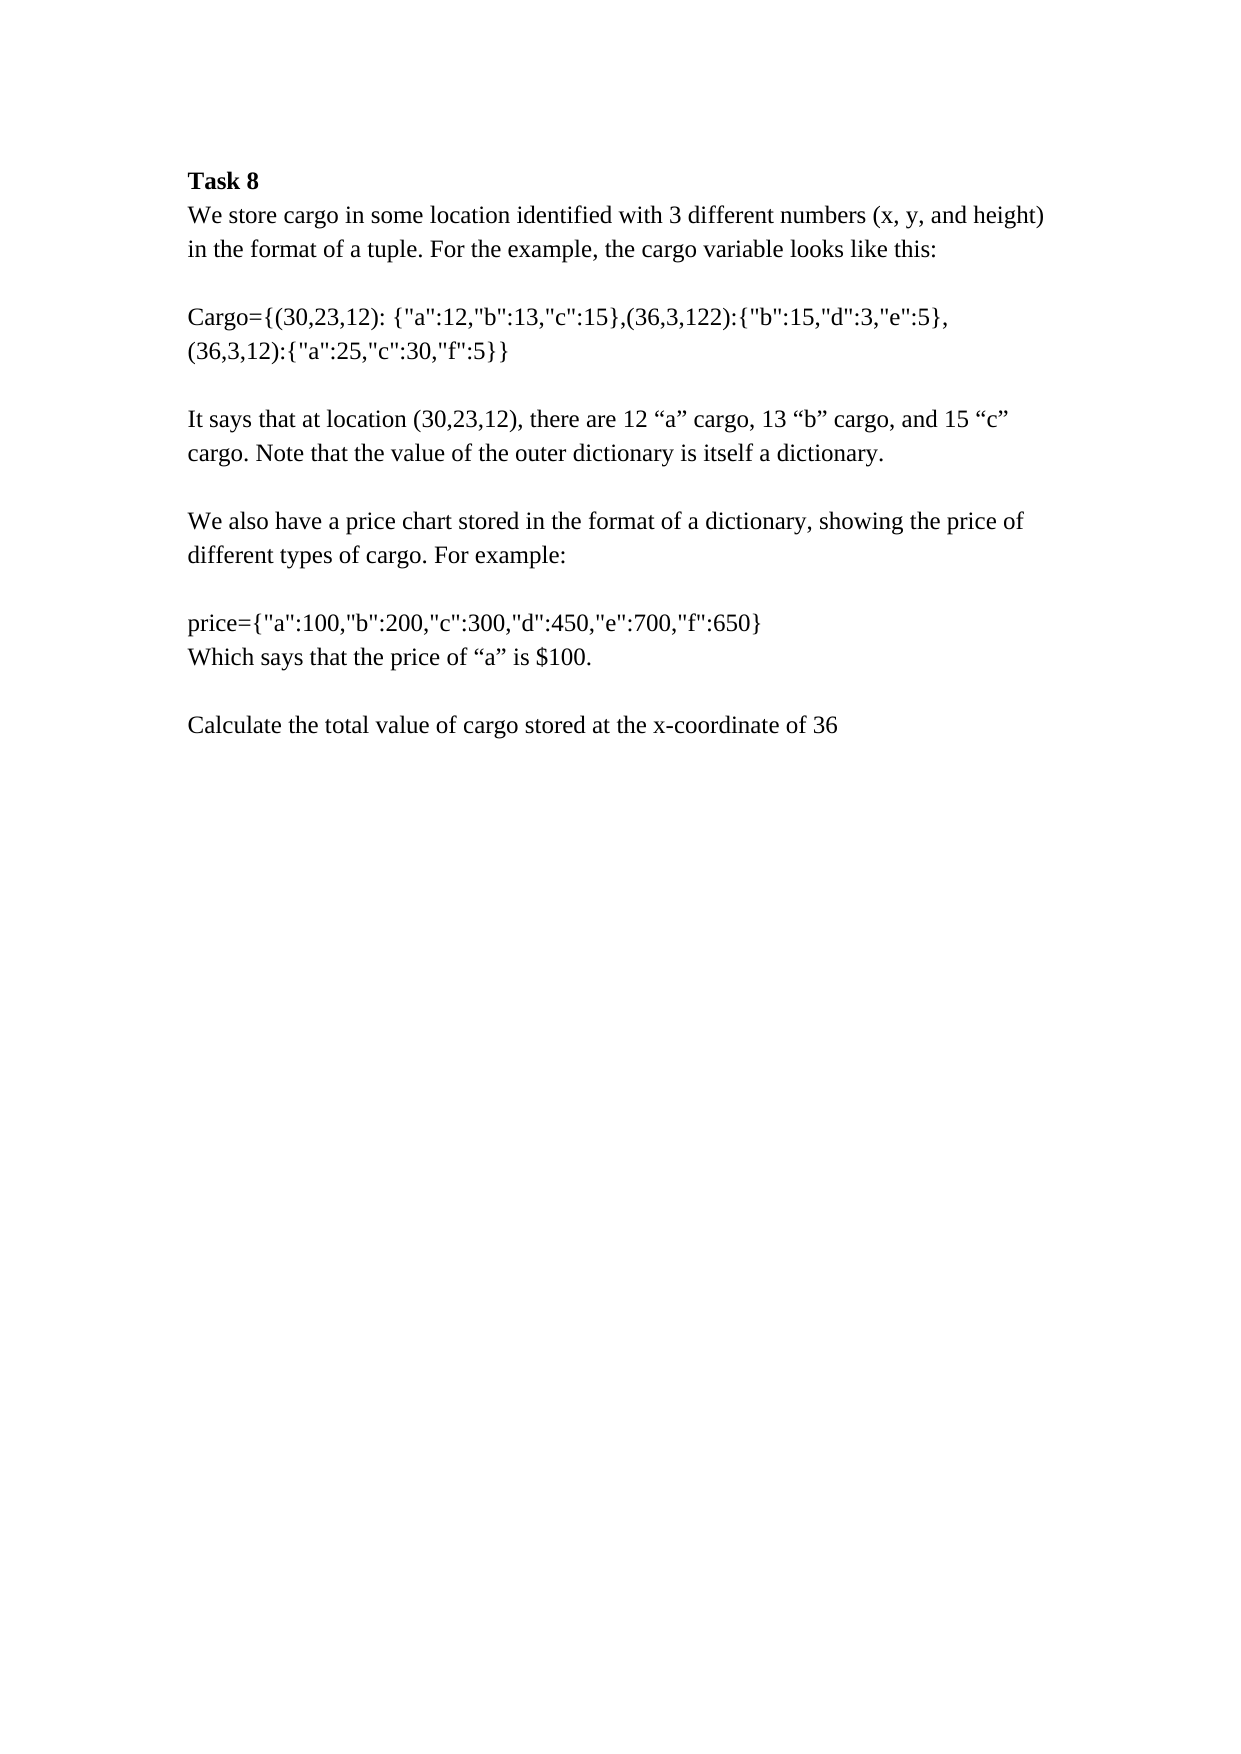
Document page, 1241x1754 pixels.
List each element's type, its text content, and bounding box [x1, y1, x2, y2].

text Task 8 [187, 164, 1053, 198]
text Cargo={(30,23,12): {"a":12,"b":13,"c":15},(36,3,122):{"b":15,"d":3,"e":5}, (36,3,12):{"a":25,"c":30,"f":5}} [187, 300, 1053, 368]
text price={"a":100,"b":200,"c":300,"d":450,"e":700,"f":650} [187, 605, 1053, 639]
text It says that at location (30,23,12), there are 12 “a” cargo, 13 “b” cargo, and 15 “c” cargo. Note that the value of the outer dictionary is itself a dictionary. [187, 402, 1053, 469]
text We store cargo in some location identified with 3 different numbers (x, y, and height) in the format of a tuple. For the example, the cargo variable looks like this: [187, 198, 1053, 266]
text We also have a price chart stored in the format of a dictionary, showing the price of different types of cargo. For example: [187, 503, 1053, 571]
text Which says that the price of “a” is $100. [187, 639, 1053, 673]
text Calculate the total value of cargo stored at the x-coordinate of 36 [187, 707, 1053, 741]
